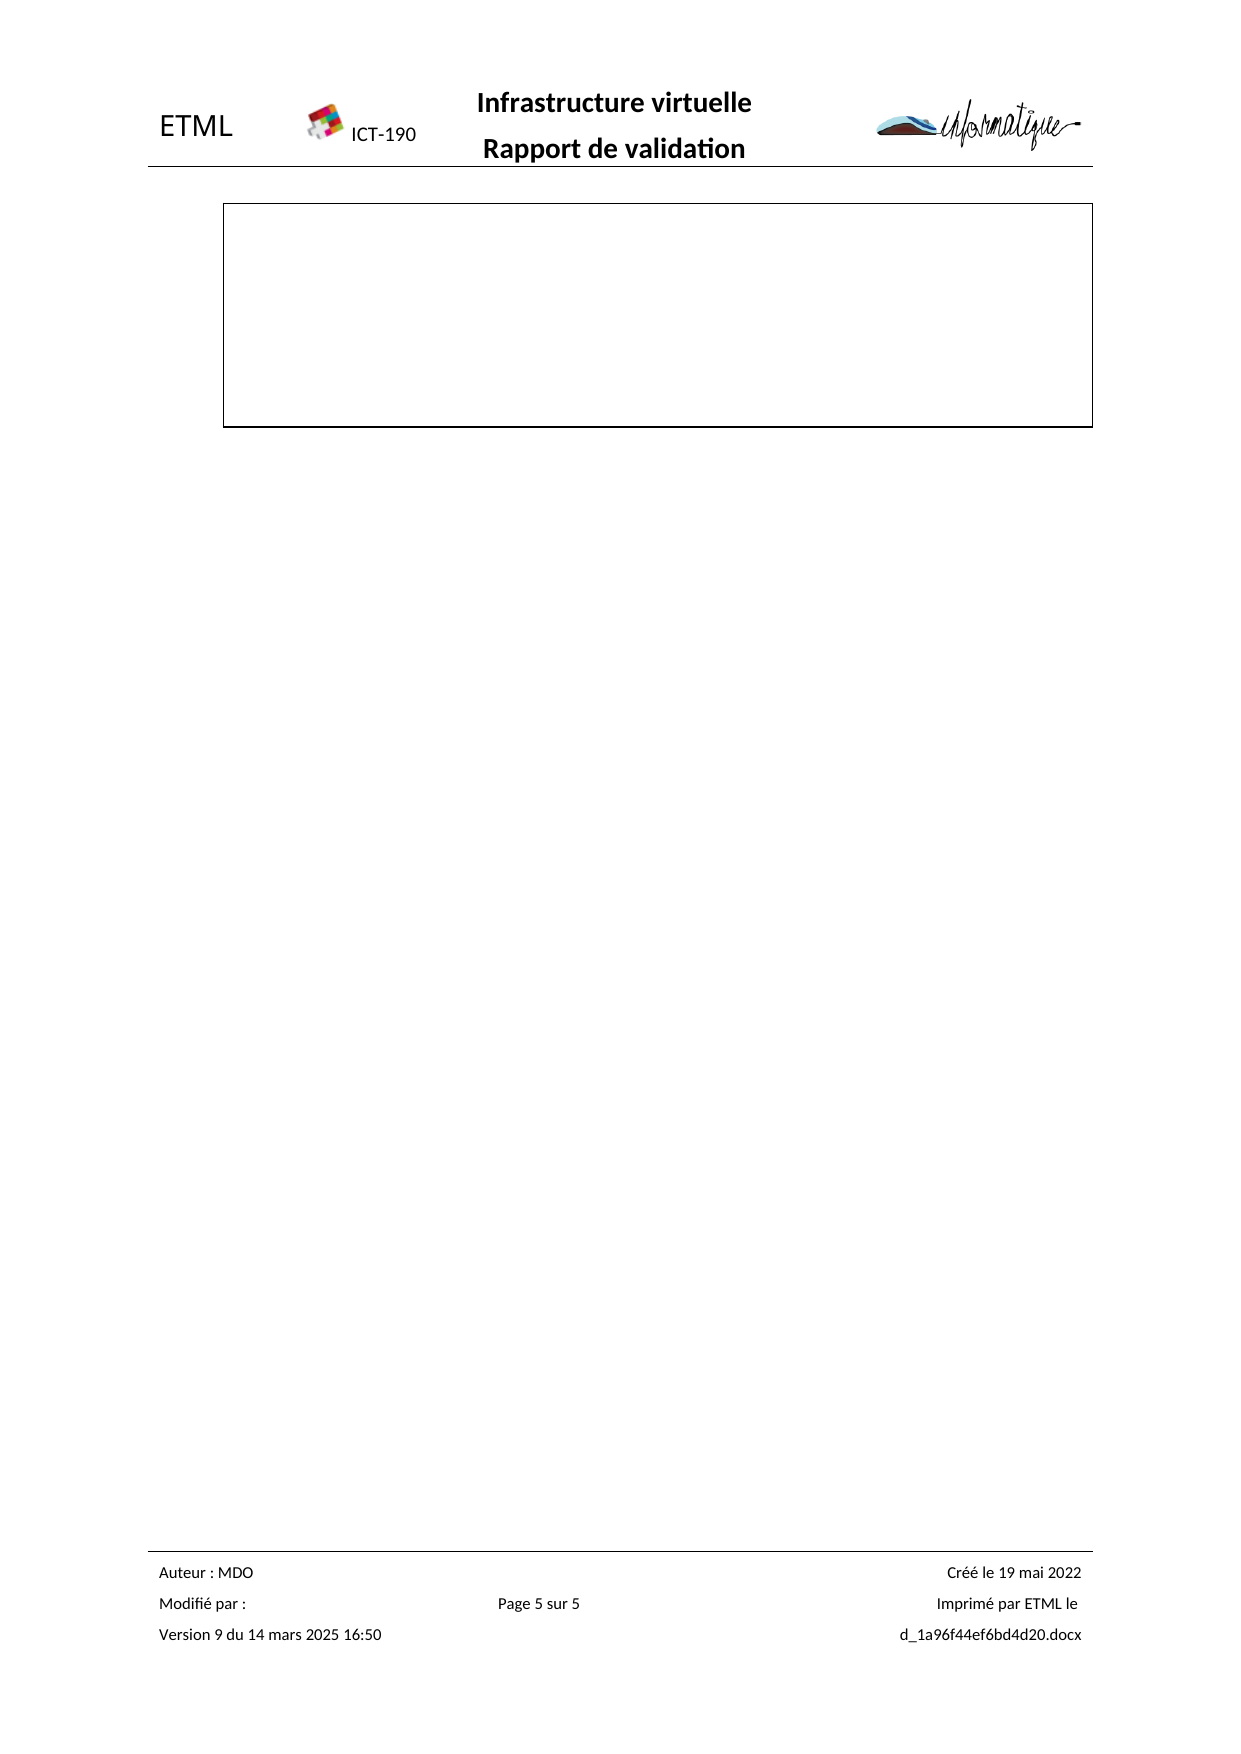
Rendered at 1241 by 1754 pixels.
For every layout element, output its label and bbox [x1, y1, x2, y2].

picture [302, 102, 347, 142]
picture [876, 99, 1082, 151]
table_header [224, 204, 1092, 426]
